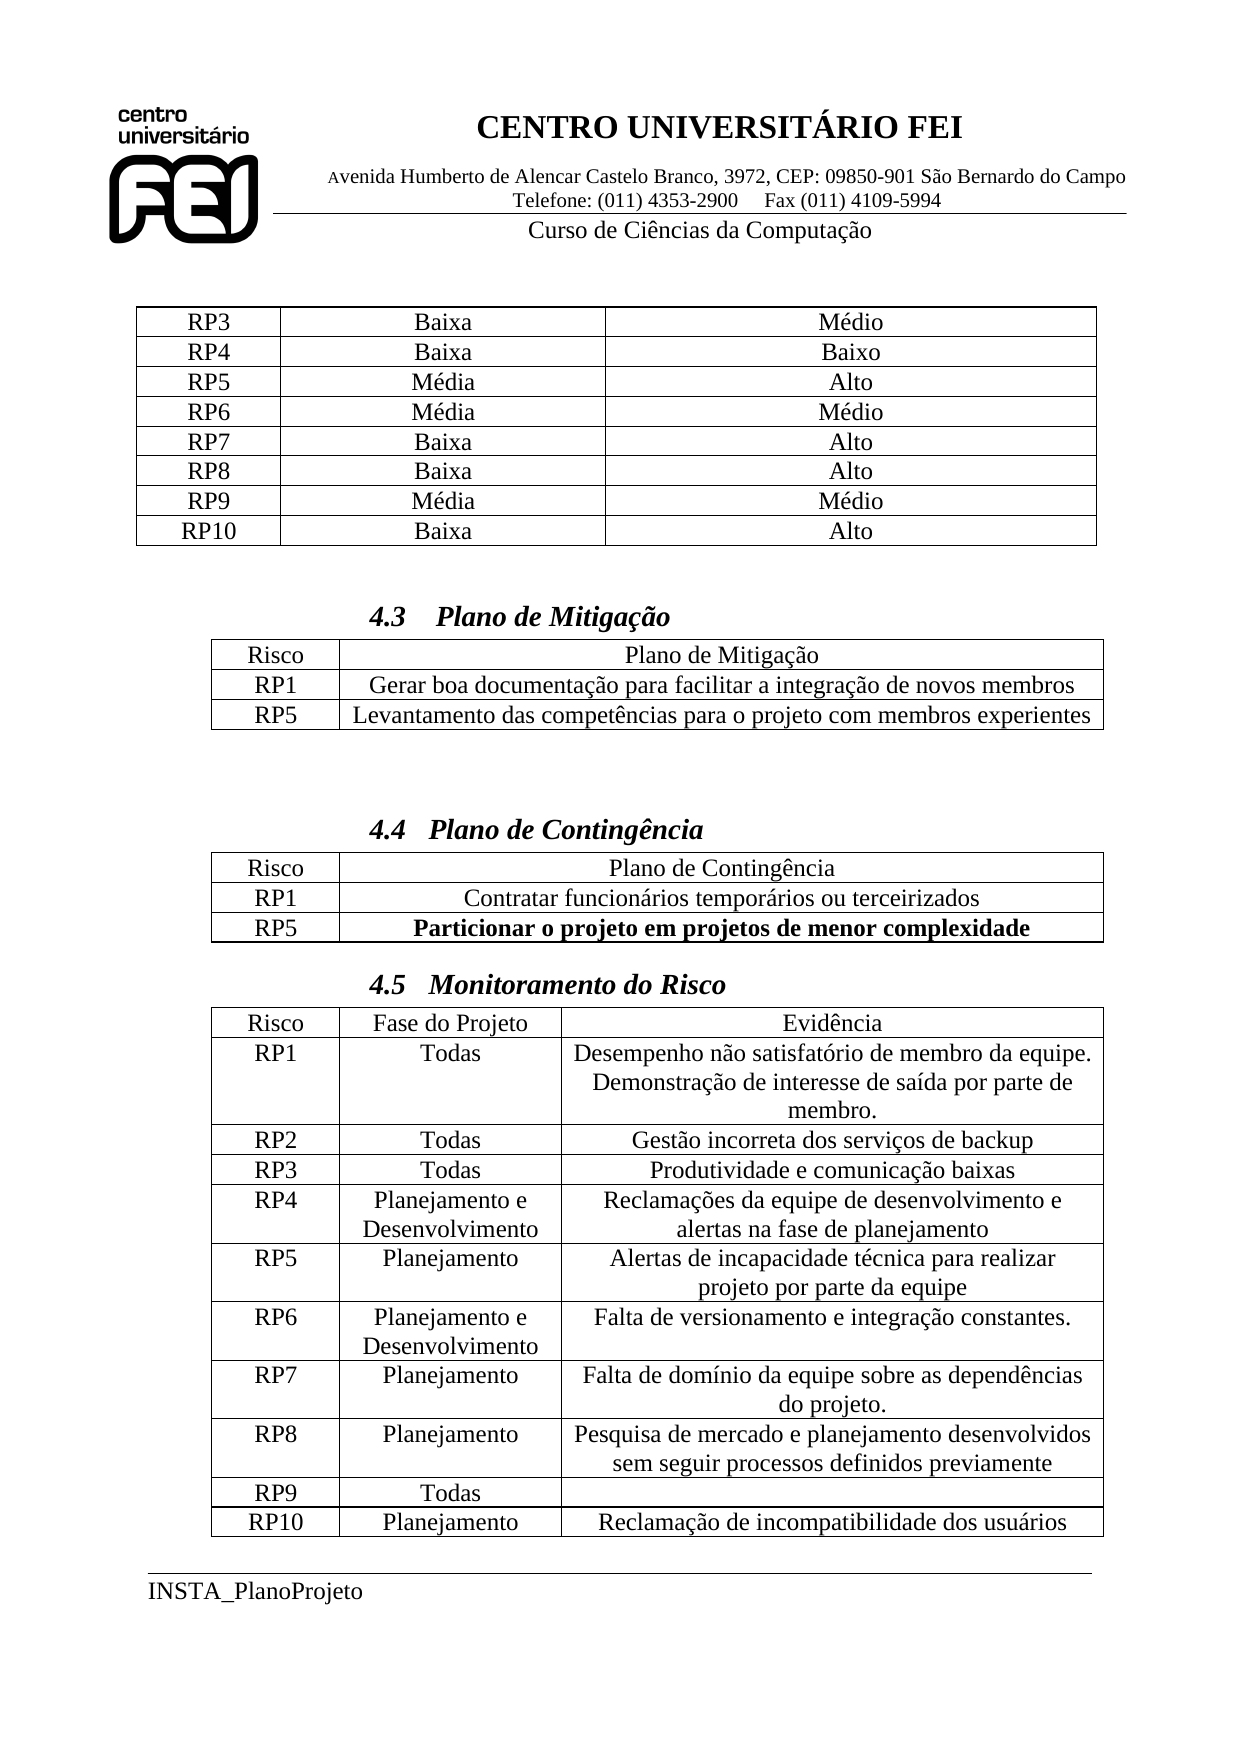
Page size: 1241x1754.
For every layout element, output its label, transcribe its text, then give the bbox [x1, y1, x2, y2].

table_cell Média [281, 486, 605, 515]
list Plano de Contingência [369, 812, 1092, 846]
table_cell Média [281, 397, 605, 426]
table_cell RP10 [212, 1508, 339, 1536]
table_cell Levantamento das competências para o projeto com membros experientes [340, 700, 1103, 729]
table_cell Alto [606, 456, 1096, 485]
table_cell Reclamação de incompatibilidade dos usuários [562, 1508, 1103, 1536]
table_cell Produtividade e comunicação baixas [562, 1155, 1103, 1184]
table_cell Alto [606, 367, 1096, 396]
table_header Plano de Contingência [340, 853, 1103, 882]
table_cell Baixa [281, 308, 605, 336]
table_cell Todas [340, 1478, 561, 1506]
table_header Risco [212, 640, 339, 669]
table_cell RP5 [212, 1244, 339, 1301]
table_cell Planejamento [340, 1244, 561, 1301]
table_cell Planejamento e Desenvolvimento [340, 1302, 561, 1359]
table_cell RP1 [212, 670, 339, 699]
table_cell Planejamento [340, 1361, 561, 1418]
table_cell Reclamações da equipe de desenvolvimento e alertas na fase de planejamento [562, 1185, 1103, 1242]
table_cell RP8 [212, 1419, 339, 1477]
list Plano de Mitigação [369, 599, 1092, 633]
table_header Plano de Mitigação [340, 640, 1103, 669]
table_cell Desempenho não satisfatório de membro da equipe. Demonstração de interesse de saída por parte de membro. [562, 1038, 1103, 1124]
table_cell Alto [606, 516, 1096, 545]
table_cell Todas [340, 1038, 561, 1124]
table_cell Contratar funcionários temporários ou terceirizados [340, 883, 1103, 912]
table_cell Baixo [606, 337, 1096, 366]
table_header Fase do Projeto [340, 1008, 561, 1037]
table_cell Planejamento [340, 1508, 561, 1536]
table_cell RP6 [137, 397, 280, 426]
table_cell RP4 [212, 1185, 339, 1242]
table_cell RP9 [212, 1478, 339, 1506]
table_cell Gestão incorreta dos serviços de backup [562, 1125, 1103, 1154]
table_cell Todas [340, 1125, 561, 1154]
table_cell Média [281, 367, 605, 396]
table_cell Falta de domínio da equipe sobre as dependências do projeto. [562, 1361, 1103, 1418]
table_cell Gerar boa documentação para facilitar a integração de novos membros [340, 670, 1103, 699]
table_header Evidência [562, 1008, 1103, 1037]
table_cell Alto [606, 427, 1096, 455]
table_cell Alertas de incapacidade técnica para realizar projeto por parte da equipe [562, 1244, 1103, 1301]
table_header Risco [212, 1008, 339, 1037]
table_cell RP6 [212, 1302, 339, 1359]
list Monitoramento do Risco [369, 967, 1092, 1001]
table_cell RP2 [212, 1125, 339, 1154]
table_header Risco [212, 853, 339, 882]
table_cell RP5 [212, 913, 339, 941]
picture [104, 106, 262, 246]
table_cell Falta de versionamento e integração constantes. [562, 1302, 1103, 1359]
table_cell RP5 [212, 700, 339, 729]
table_cell Particionar o projeto em projetos de menor complexidade [340, 913, 1103, 941]
table_cell Planejamento e Desenvolvimento [340, 1185, 561, 1242]
table_cell Médio [606, 486, 1096, 515]
table_cell RP7 [137, 427, 280, 455]
table_cell RP3 [212, 1155, 339, 1184]
table_cell Baixa [281, 456, 605, 485]
table_cell [562, 1478, 1103, 1506]
table_cell Baixa [281, 427, 605, 455]
table_cell RP3 [137, 308, 280, 336]
table_cell Baixa [281, 516, 605, 545]
table_cell Pesquisa de mercado e planejamento desenvolvidos sem seguir processos definidos previamente [562, 1419, 1103, 1477]
table_cell Baixa [281, 337, 605, 366]
table_cell RP8 [137, 456, 280, 485]
table_cell Planejamento [340, 1419, 561, 1477]
table_cell RP1 [212, 1038, 339, 1124]
table_cell RP9 [137, 486, 280, 515]
table_cell RP5 [137, 367, 280, 396]
table_cell RP10 [137, 516, 280, 545]
table_cell RP4 [137, 337, 280, 366]
table_cell RP1 [212, 883, 339, 912]
table_cell Médio [606, 308, 1096, 336]
table_cell Todas [340, 1155, 561, 1184]
table_cell Médio [606, 397, 1096, 426]
table_cell RP7 [212, 1361, 339, 1418]
